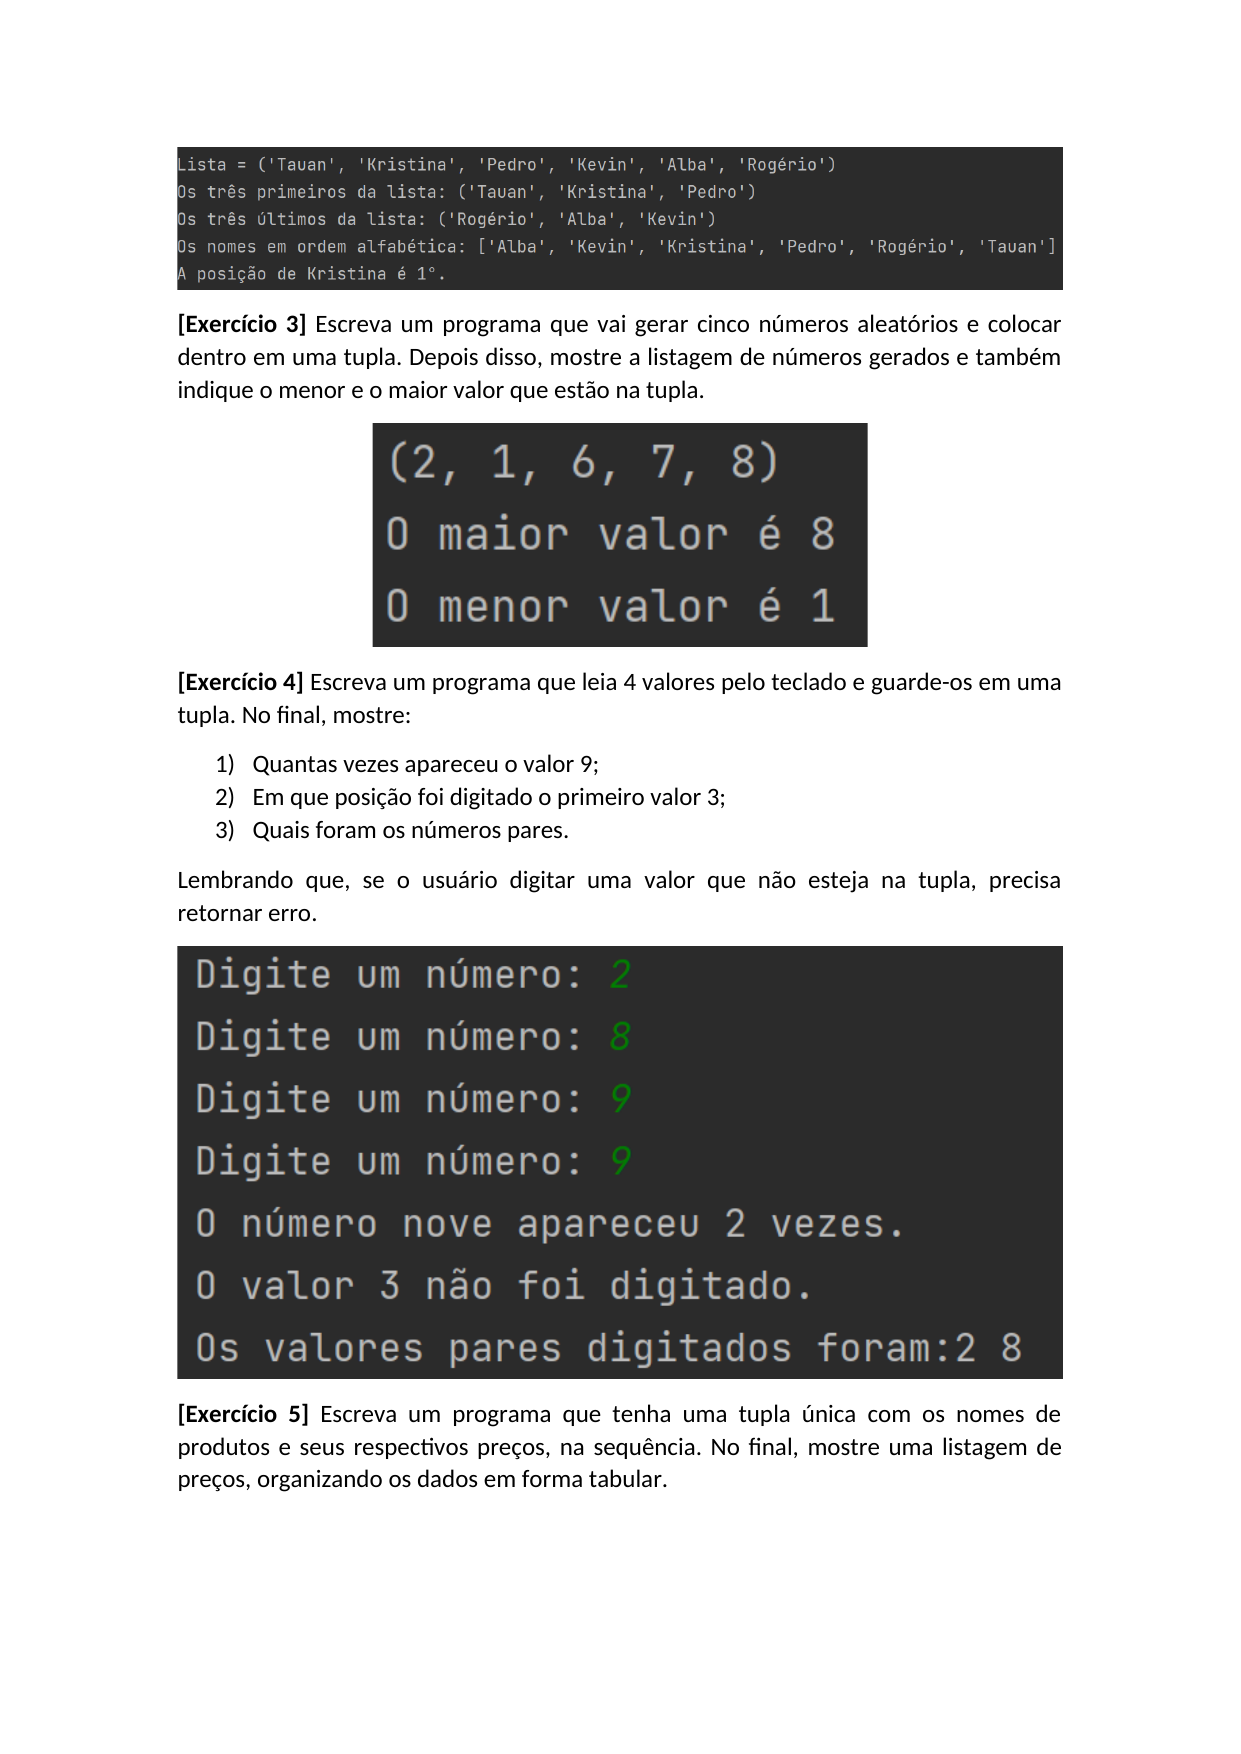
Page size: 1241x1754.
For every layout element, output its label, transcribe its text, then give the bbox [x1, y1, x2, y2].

text [Exercício 3] Escreva um programa que vai gerar cinco números aleatórios e colocar dentro em uma tupla. Depois disso, mostre a listagem de números gerados e também indique o menor e o maior valor que estão na tupla. [177, 308, 1063, 404]
picture [372, 423, 868, 647]
text [Exercício 5] Escreva um programa que tenha uma tupla única com os nomes de produtos e seus respectivos preços, na sequência. No final, mostre uma listagem de preços, organizando os dados em forma tabular. [177, 1398, 1063, 1494]
picture [177, 946, 1063, 1379]
text Lembrando que, se o usuário digitar uma valor que não esteja na tupla, precisa retornar erro. [177, 864, 1063, 927]
list Quantas vezes apareceu o valor 9; [215, 748, 1063, 779]
text [Exercício 4] Escreva um programa que leia 4 valores pelo teclado e guarde-os em uma tupla. No final, mostre: [177, 666, 1063, 729]
picture [177, 147, 1063, 290]
list Quais foram os números pares. [215, 814, 1063, 845]
list Em que posição foi digitado o primeiro valor 3; [215, 781, 1063, 812]
